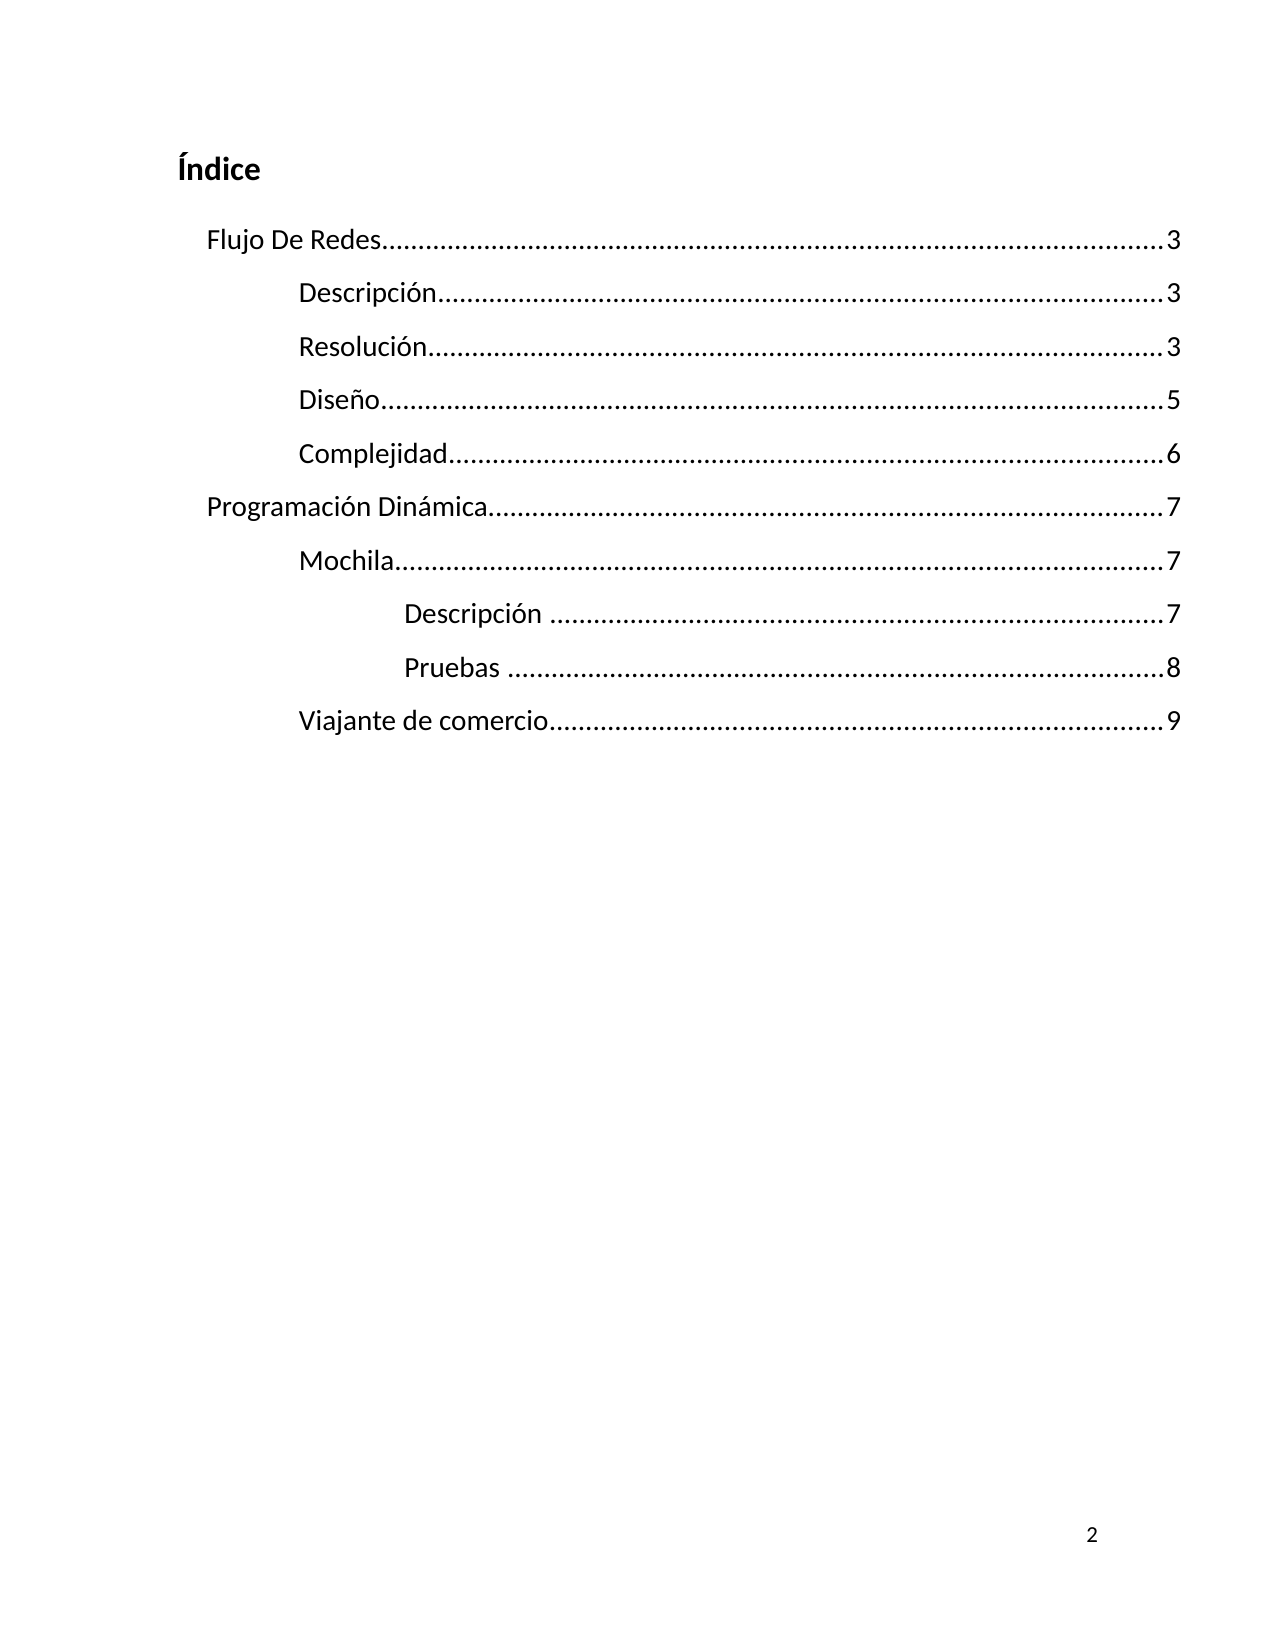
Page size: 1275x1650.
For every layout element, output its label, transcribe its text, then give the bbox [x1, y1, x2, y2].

text Mochila 7 [207, 542, 1098, 577]
text Flujo De Redes 3 [207, 221, 1098, 257]
text Descripción 7 [207, 595, 1098, 631]
text Descripción 3 [207, 274, 1098, 310]
text Pruebas 8 [207, 649, 1098, 684]
text Complejidad 6 [207, 435, 1098, 471]
text Diseño 5 [207, 381, 1098, 417]
subtitle Índice [177, 148, 1098, 188]
text Resolución 3 [207, 328, 1098, 364]
text Programación Dinámica 7 [207, 488, 1098, 524]
text Viajante de comercio 9 [207, 702, 1098, 738]
